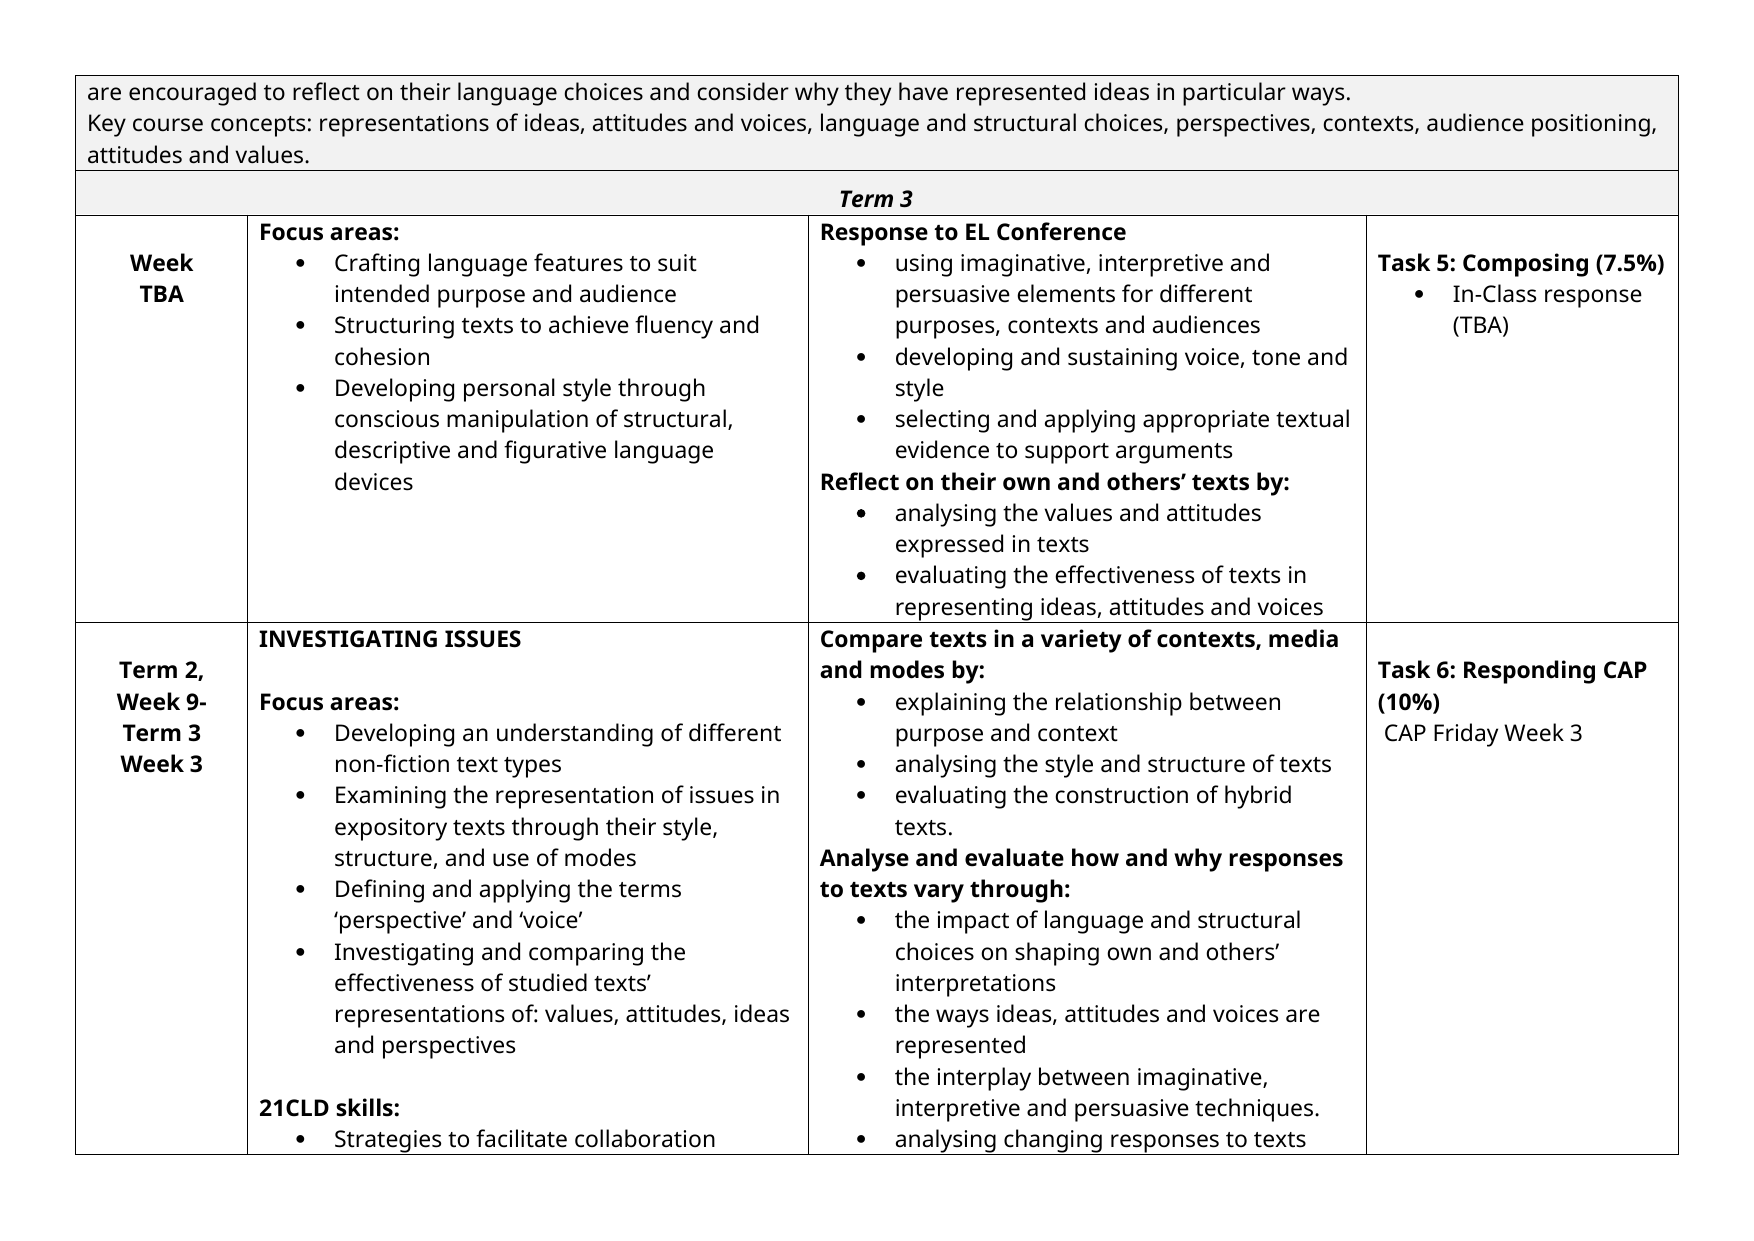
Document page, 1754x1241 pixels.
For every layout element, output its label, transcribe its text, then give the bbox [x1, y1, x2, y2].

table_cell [809, 623, 1366, 1154]
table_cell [76, 76, 1678, 170]
table_cell Response to EL Conference using imaginative, interpretive and persuasive elements for different purposes, contexts and audiences developing and sustaining voice, tone and style selecting and applying appropriate textual evidence to support arguments Reflect on their own and others’ texts by: analysing the values and attitudes expressed in texts evaluating the effectiveness of texts in representing ideas, attitudes and voices [809, 216, 1366, 622]
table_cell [76, 623, 247, 1154]
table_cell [248, 623, 808, 1154]
table_cell Term 3 [76, 171, 1678, 214]
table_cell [1367, 623, 1678, 1154]
table_cell Week TBA [76, 216, 247, 622]
table_cell Focus areas: Crafting language features to suit intended purpose and audience Structuring texts to achieve fluency and cohesion Developing personal style through conscious manipulation of structural, descriptive and figurative language devices [248, 216, 808, 622]
table_cell Task 5: Composing (7.5%) In-Class response (TBA) [1367, 216, 1678, 622]
